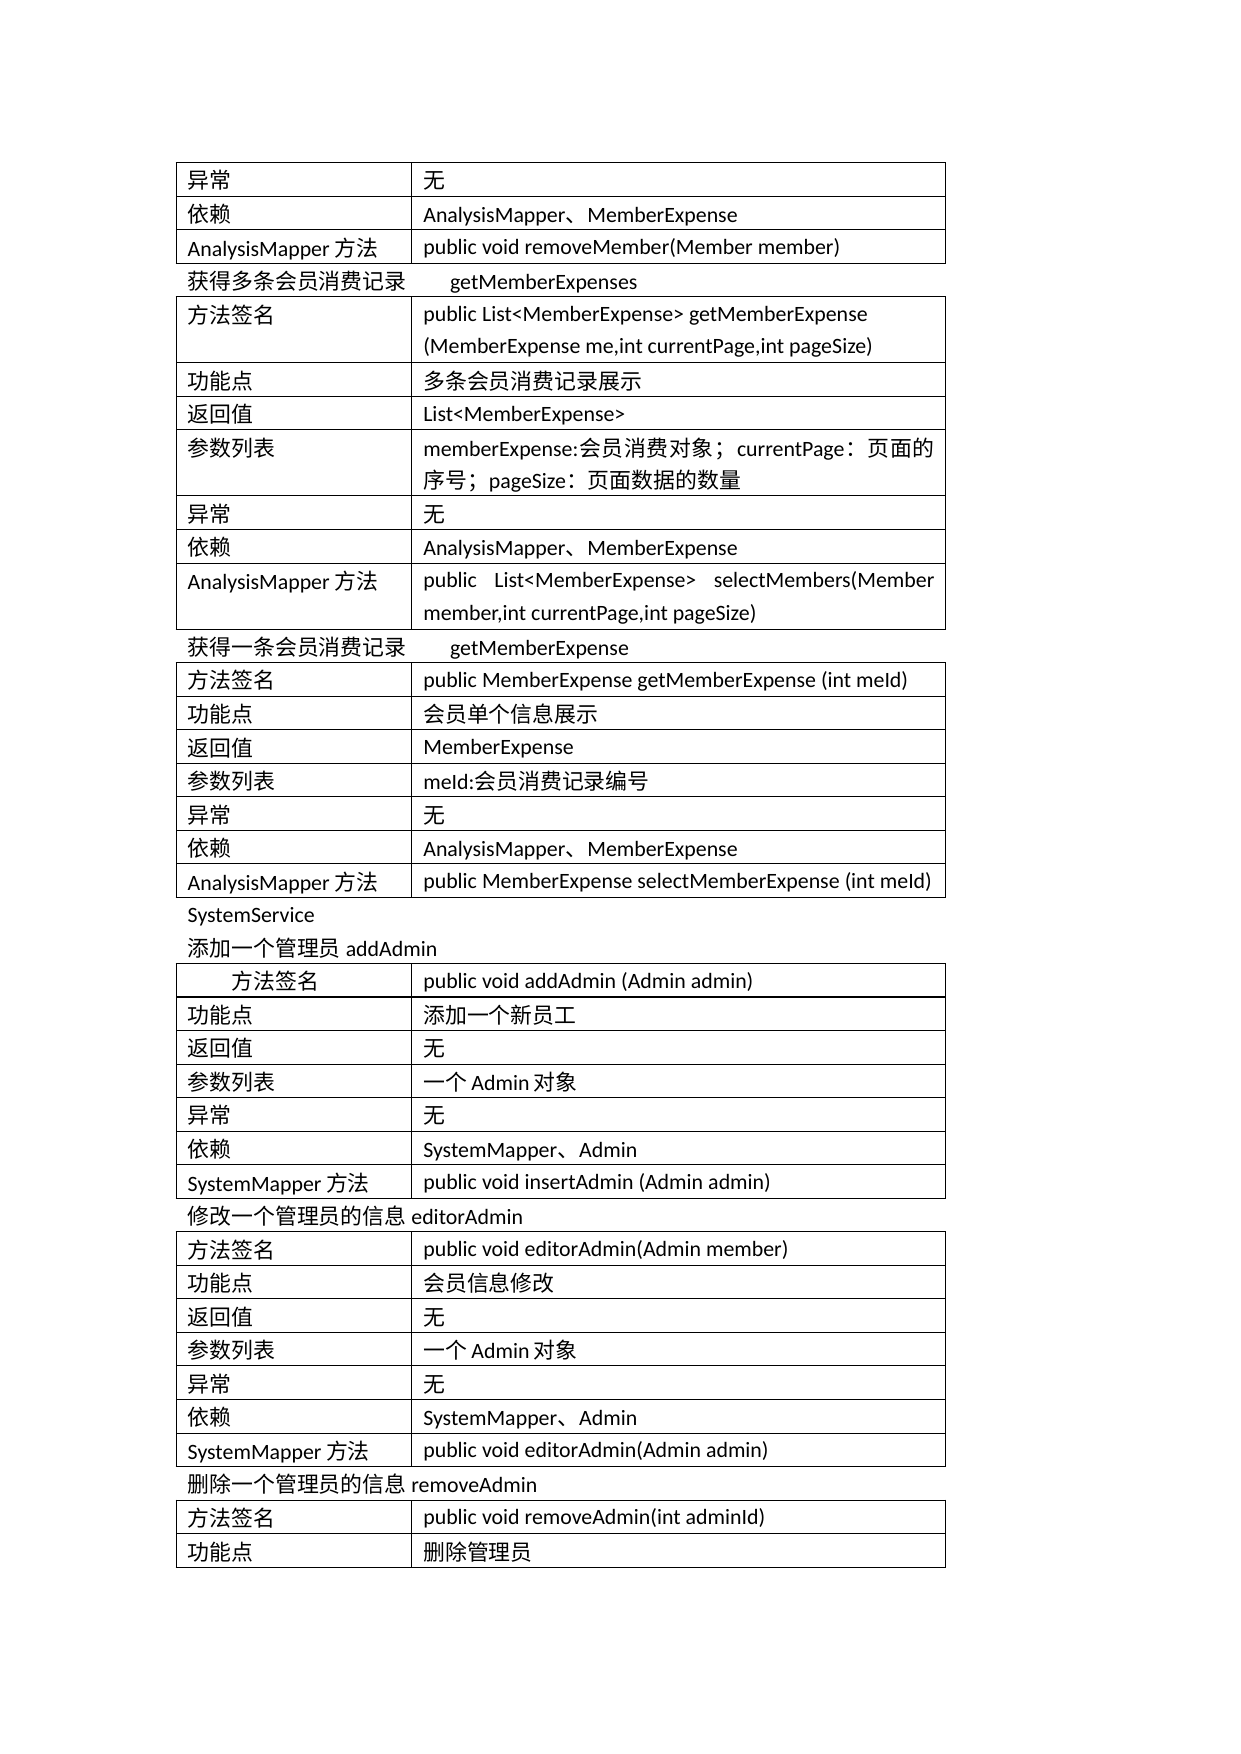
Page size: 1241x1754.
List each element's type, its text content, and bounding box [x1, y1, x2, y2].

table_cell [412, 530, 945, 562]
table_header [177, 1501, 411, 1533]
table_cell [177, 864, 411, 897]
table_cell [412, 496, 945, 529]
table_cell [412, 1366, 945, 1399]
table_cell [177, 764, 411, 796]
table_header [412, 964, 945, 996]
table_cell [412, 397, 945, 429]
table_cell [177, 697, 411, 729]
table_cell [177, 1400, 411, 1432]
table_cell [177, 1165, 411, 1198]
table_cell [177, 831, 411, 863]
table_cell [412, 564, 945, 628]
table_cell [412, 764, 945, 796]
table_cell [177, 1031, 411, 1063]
text 获得一条会员消费记录 getMemberExpense [187, 629, 1053, 662]
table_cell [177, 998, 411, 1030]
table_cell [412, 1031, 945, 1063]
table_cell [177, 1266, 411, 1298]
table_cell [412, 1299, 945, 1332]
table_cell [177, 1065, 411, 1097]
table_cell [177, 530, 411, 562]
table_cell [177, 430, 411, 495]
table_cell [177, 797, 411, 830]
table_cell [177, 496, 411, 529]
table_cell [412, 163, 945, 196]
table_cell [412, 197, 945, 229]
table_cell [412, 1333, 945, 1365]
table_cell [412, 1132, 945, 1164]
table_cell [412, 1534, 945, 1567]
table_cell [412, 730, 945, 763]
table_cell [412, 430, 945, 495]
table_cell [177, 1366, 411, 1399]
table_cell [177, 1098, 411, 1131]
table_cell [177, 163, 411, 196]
text SystemService [187, 898, 1053, 930]
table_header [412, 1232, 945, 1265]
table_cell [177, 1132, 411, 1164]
text 删除一个管理员的信息 removeAdmin [187, 1467, 1053, 1499]
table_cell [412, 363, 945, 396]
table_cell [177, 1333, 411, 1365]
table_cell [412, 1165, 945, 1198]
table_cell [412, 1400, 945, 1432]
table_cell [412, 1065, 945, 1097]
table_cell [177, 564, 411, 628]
text 修改一个管理员的信息 editorAdmin [187, 1199, 1053, 1231]
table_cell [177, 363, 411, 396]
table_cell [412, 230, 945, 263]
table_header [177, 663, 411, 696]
text 获得多条会员消费记录 getMemberExpenses [187, 264, 1053, 296]
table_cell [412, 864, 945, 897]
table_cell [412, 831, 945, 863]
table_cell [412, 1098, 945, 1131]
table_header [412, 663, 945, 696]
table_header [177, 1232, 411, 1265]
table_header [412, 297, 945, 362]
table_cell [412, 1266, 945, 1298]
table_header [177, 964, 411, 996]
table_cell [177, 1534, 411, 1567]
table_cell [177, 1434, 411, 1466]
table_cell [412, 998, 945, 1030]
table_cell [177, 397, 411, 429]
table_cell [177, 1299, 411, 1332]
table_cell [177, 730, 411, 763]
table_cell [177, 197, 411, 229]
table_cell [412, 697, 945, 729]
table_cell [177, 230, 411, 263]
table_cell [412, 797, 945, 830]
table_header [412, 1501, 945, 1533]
text 添加一个管理员 addAdmin [187, 930, 1053, 963]
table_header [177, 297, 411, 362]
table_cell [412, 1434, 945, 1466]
